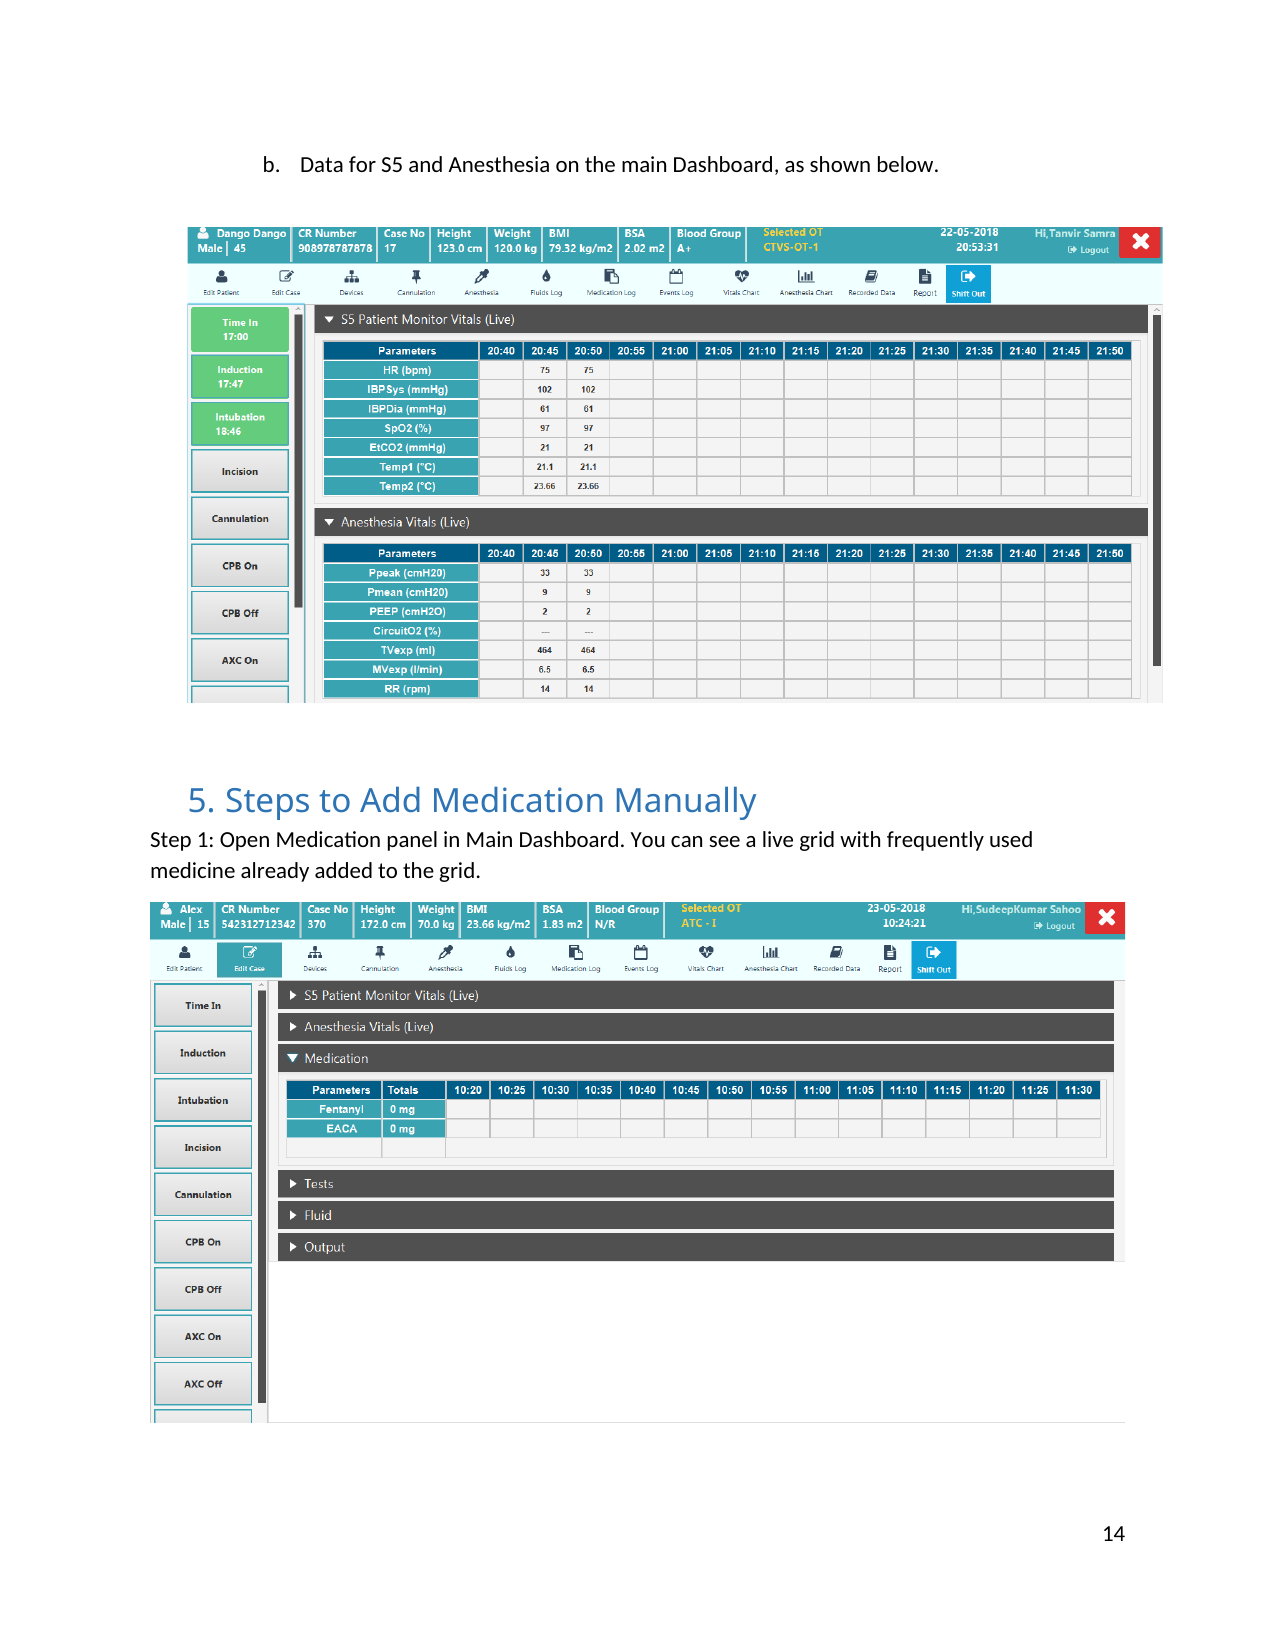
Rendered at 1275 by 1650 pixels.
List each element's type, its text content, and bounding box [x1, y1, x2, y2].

text Step 1: Open Medication panel in Main Dashboard. You can see a live grid with frequently used medicine already added to the grid. [150, 826, 1125, 884]
list Data for S5 and Anesthesia on the main Dashboard, as shown below. [262, 150, 1125, 178]
subtitle Steps to Add Medication Manually [187, 777, 1125, 822]
picture [150, 902, 1125, 1423]
picture [187, 227, 1163, 703]
